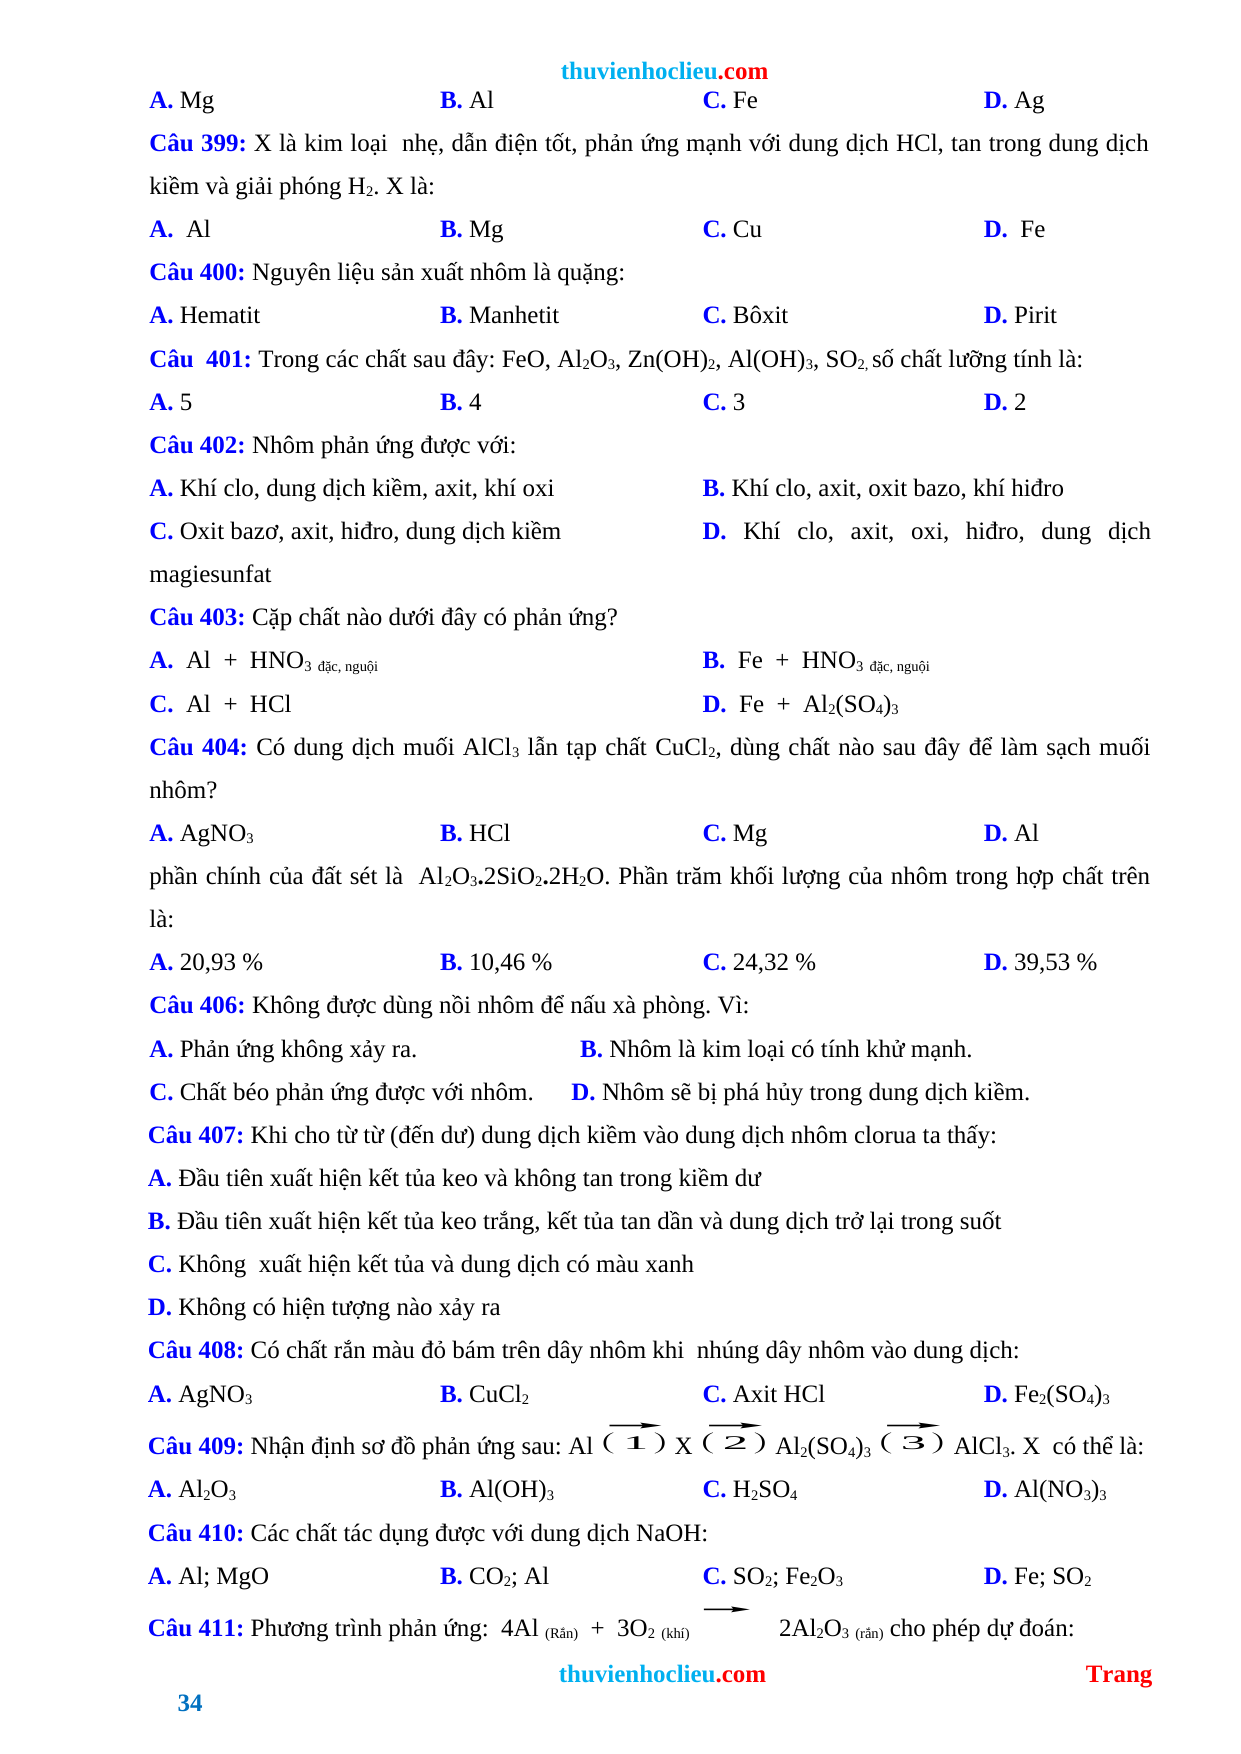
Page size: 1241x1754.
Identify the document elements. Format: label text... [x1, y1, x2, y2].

text A. AgNO3 B. HCl C. Mg D. Al [149, 818, 1152, 847]
text Câu 400: Nguyên liệu sản xuất nhôm là quặng: [149, 257, 1152, 286]
text Câu 409: Nhận định sơ đồ phản ứng sau: Al X Al2(SO4)3 AlCl3. X có thể là: [148, 1422, 1152, 1460]
text Câu 406: Không được dùng nồi nhôm để nấu xà phòng. Vì: [149, 991, 1152, 1019]
text A. AgNO3 B. CuCl2 C. Axit HCl D. Fe2(SO4)3 [148, 1379, 1152, 1407]
text Câu 403: Cặp chất nào dưới đây có phản ứng? [149, 602, 1152, 631]
text C. Al + HCl D. Fe + Al2(SO4)3 [149, 689, 1152, 717]
text C. Oxit bazơ, axit, hiđro, dung dịch kiềm D. Khí clo, axit, oxi, hiđro, dung dịch magiesunfat [149, 516, 1152, 588]
text A. Đầu tiên xuất hiện kết tủa keo và không tan trong kiềm dư [148, 1163, 1152, 1192]
text Câu 411: Phương trình phản ứng: 4Al (Rắn) + 3O2 (khí) 2Al2O3 (rắn) cho phép dự đoán: [148, 1604, 1152, 1642]
text A. 20,93 % B. 10,46 % C. 24,32 % D. 39,53 % [149, 947, 1152, 976]
text A. Al2O3 B. Al(OH)3 C. H2SO4 D. Al(NO3)3 [148, 1474, 1152, 1503]
text Câu 404: Có dung dịch muối AlCl3 lẫn tạp chất CuCl2, dùng chất nào sau đây để làm sạch muối nhôm? [149, 732, 1152, 804]
text A. Hematit B. Manhetit C. Bôxit D. Pirit [149, 301, 1152, 329]
text A. Khí clo, dung dịch kiềm, axit, khí oxi B. Khí clo, axit, oxit bazo, khí hiđro [149, 473, 1152, 502]
text C. Không xuất hiện kết tủa và dung dịch có màu xanh [148, 1249, 1152, 1278]
text Câu 402: Nhôm phản ứng được với: [149, 430, 1152, 459]
text A. Al + HNO3 đặc, nguội B. Fe + HNO3 đặc, nguội [149, 646, 1152, 674]
text A. Al B. Mg C. Cu D. Fe [149, 214, 1152, 243]
text A. Phản ứng không xảy ra. B. Nhôm là kim loại có tính khử mạnh. [149, 1034, 1152, 1062]
text A. Mg B. Al C. Fe D. Ag [149, 85, 1152, 114]
text C. Chất béo phản ứng được với nhôm. D. Nhôm sẽ bị phá hủy trong dung dịch kiềm. [149, 1077, 1152, 1106]
text Câu 399: X là kim loại nhẹ, dẫn điện tốt, phản ứng mạnh với dung dịch HCl, tan trong dung dịch kiềm và giải phóng H2. X là: [149, 128, 1152, 200]
text Câu 401: Trong các chất sau đây: FeO, Al2O3, Zn(OH)2, Al(OH)3, SO2, số chất lưỡng tính là: [149, 344, 1152, 372]
text Câu 407: Khi cho từ từ (đến dư) dung dịch kiềm vào dung dịch nhôm clorua ta thấy: [148, 1120, 1152, 1149]
text A. 5 B. 4 C. 3 D. 2 [149, 387, 1152, 416]
text B. Đầu tiên xuất hiện kết tủa keo trắng, kết tủa tan dần và dung dịch trở lại trong suốt [148, 1206, 1152, 1235]
text Câu 408: Có chất rắn màu đỏ bám trên dây nhôm khi nhúng dây nhôm vào dung dịch: [148, 1336, 1152, 1364]
text Câu 410: Các chất tác dụng được với dung dịch NaOH: [148, 1518, 1152, 1546]
text D. Không có hiện tượng nào xảy ra [148, 1292, 1152, 1321]
text phần chính của đất sét là Al2O3.2SiO2.2H2O. Phần trăm khối lượng của nhôm trong hợp chất trên là: [149, 861, 1152, 933]
text A. Al; MgO B. CO2; Al C. SO2; Fe2O3 D. Fe; SO2 [148, 1561, 1152, 1589]
